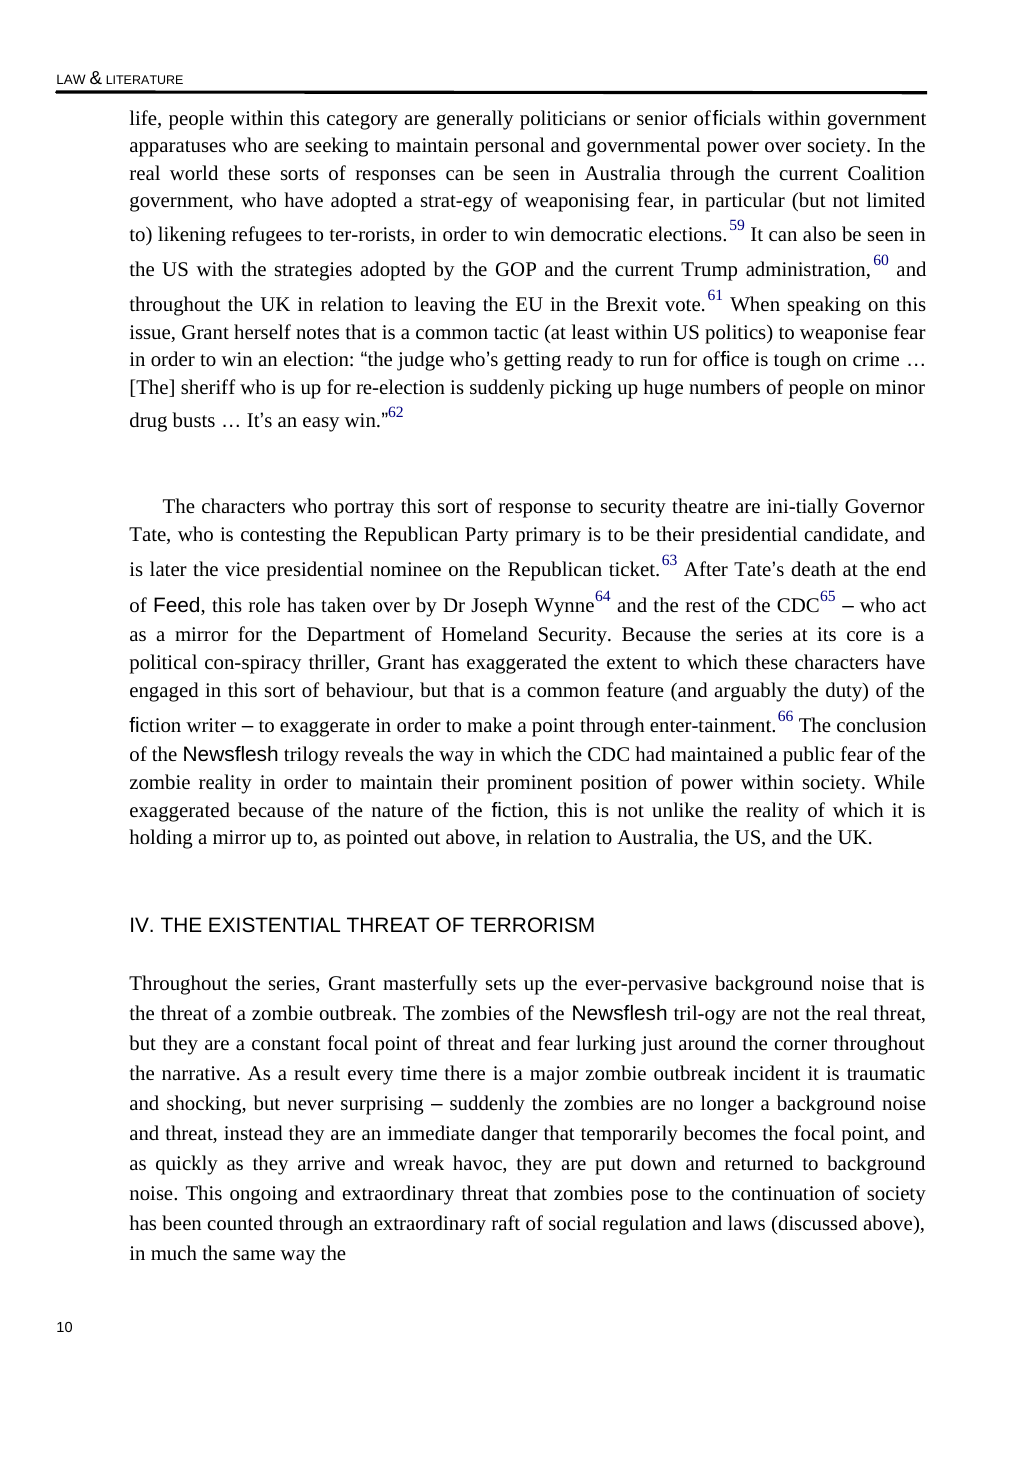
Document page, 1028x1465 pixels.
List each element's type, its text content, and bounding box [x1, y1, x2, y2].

text Throughout the series, Grant masterfully sets up the ever-pervasive background noise that is the threat of a zombie outbreak. The zombies of the Newsflesh tril-ogy are not the real threat, but they are a constant focal point of threat and fear lurking just around the corner throughout the narrative. As a result every time there is a major zombie outbreak incident it is traumatic and shocking, but never surprising – suddenly the zombies are no longer a background noise and threat, instead they are an immediate danger that temporarily becomes the focal point, and as quickly as they arrive and wreak havoc, they are put down and returned to background noise. This ongoing and extraordinary threat that zombies pose to the continuation of society has been counted through an extraordinary raft of social regulation and laws (discussed above), in much the same way the [129, 971, 927, 1265]
text The characters who portray this sort of response to security theatre are ini-tially Governor Tate, who is contesting the Republican Party primary is to be their presidential candidate, and is later the vice presidential nominee on the Republican ticket.63 After Tate’s death at the end of Feed, this role has taken over by Dr Joseph Wynne64 and the rest of the CDC65 – who act as a mirror for the Department of Homeland Security. Because the series at its core is a political con-spiracy thriller, Grant has exaggerated the extent to which these characters have engaged in this sort of behaviour, but that is a common feature (and arguably the duty) of the fiction writer – to exaggerate in order to make a point through enter-tainment.66 The conclusion of the Newsflesh trilogy reveals the way in which the CDC had maintained a public fear of the zombie reality in order to maintain their prominent position of power within society. While exaggerated because of the nature of the fiction, this is not unlike the reality of which it is holding a mirror up to, as pointed out above, in relation to Australia, the US, and the UK. [129, 494, 927, 849]
text life, people within this category are generally politicians or senior officials within government apparatuses who are seeking to maintain personal and governmental power over society. In the real world these sorts of responses can be seen in Australia through the current Coalition government, who have adopted a strat-egy of weaponising fear, in particular (but not limited to) likening refugees to ter-rorists, in order to win democratic elections.59 It can also be seen in the US with the strategies adopted by the GOP and the current Trump administration,60 and throughout the UK in relation to leaving the EU in the Brexit vote.61 When speaking on this issue, Grant herself notes that is a common tactic (at least within US politics) to weaponise fear in order to win an election: “the judge who’s getting ready to run for office is tough on crime … [The] sheriff who is up for re-election is suddenly picking up huge numbers of people on minor drug busts … It’s an easy win.”62 [129, 106, 927, 434]
text LAW & LITERATURE [56, 67, 927, 88]
text IV. THE EXISTENTIAL THREAT OF TERRORISM [129, 913, 927, 937]
text 10 [56, 1319, 927, 1336]
